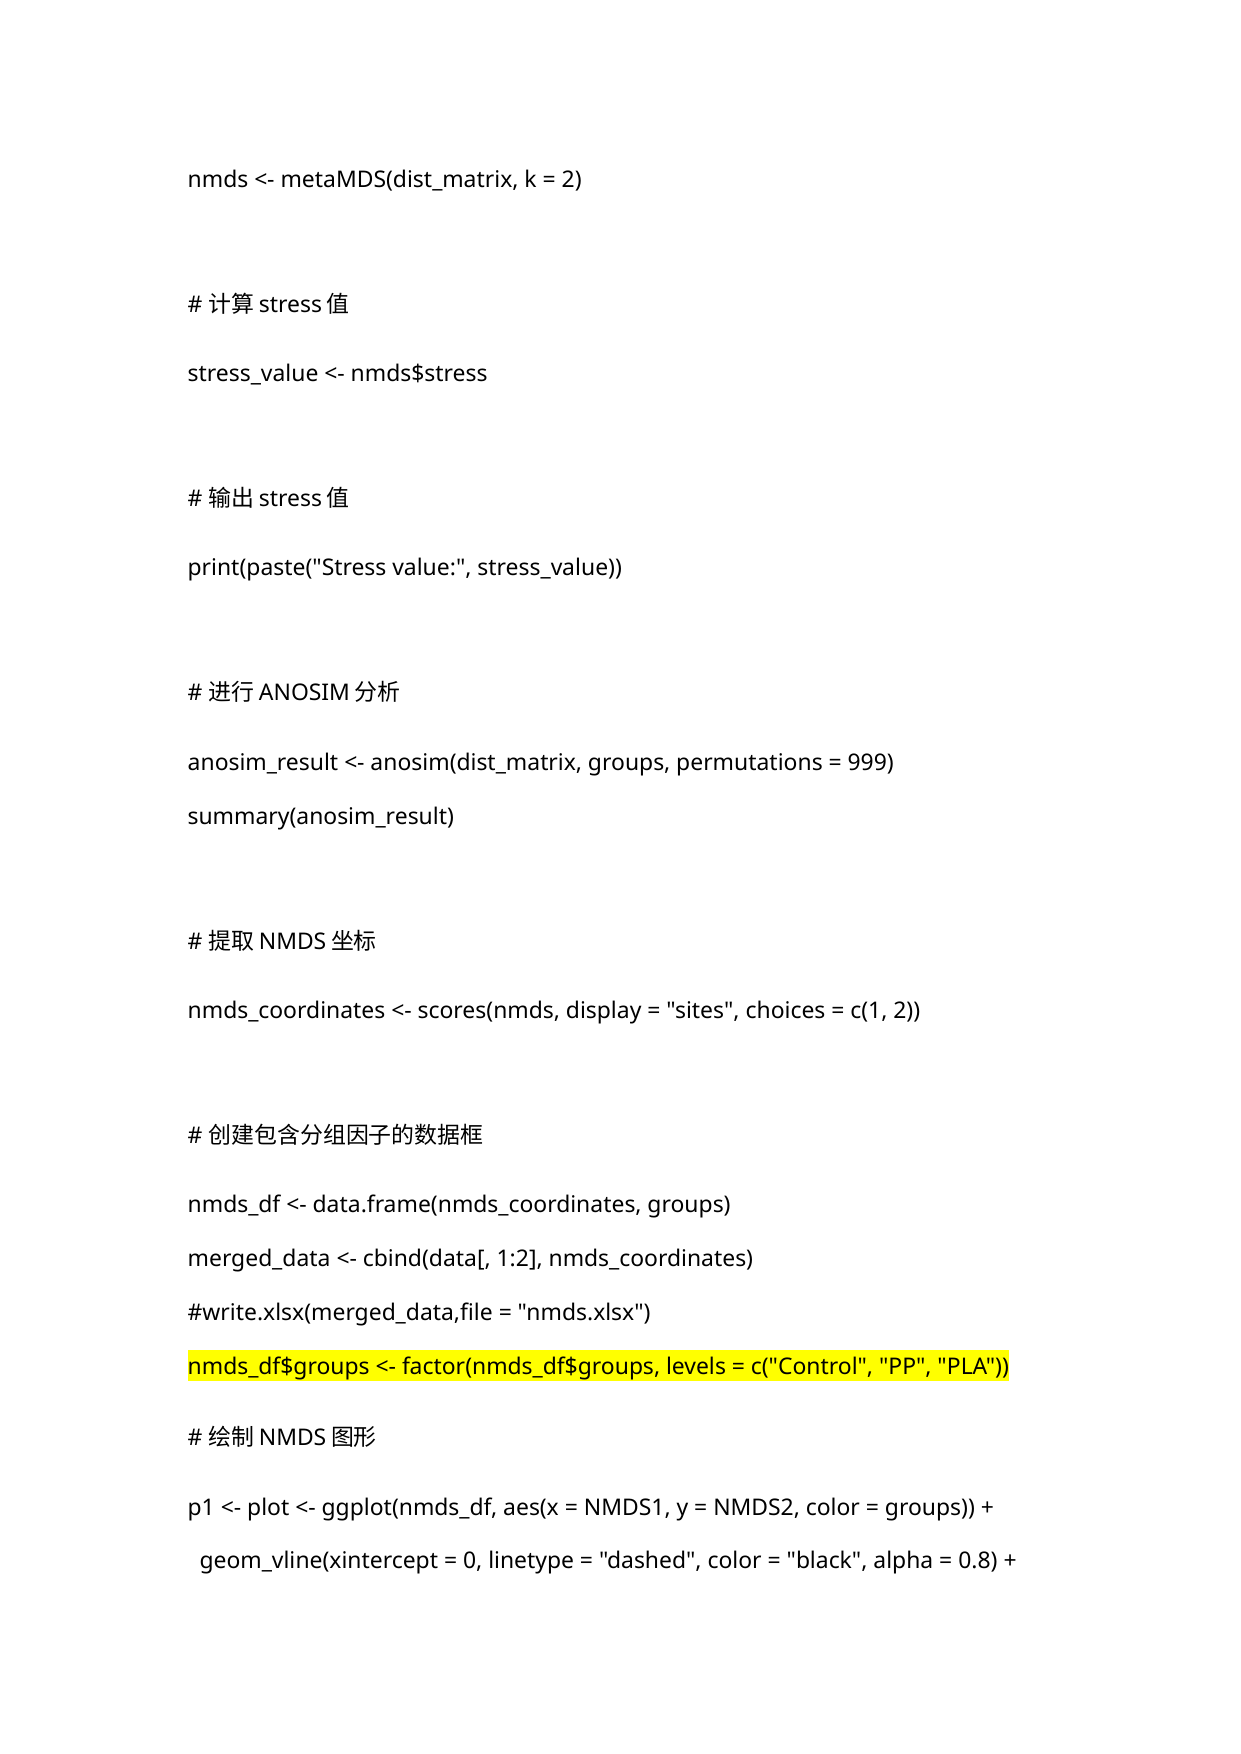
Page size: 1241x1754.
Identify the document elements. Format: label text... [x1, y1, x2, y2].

text p1 <- plot <- ggplot(nmds_df, aes(x = NMDS1, y = NMDS2, color = groups)) + [187, 1490, 1053, 1522]
text # 创建包含分组因子的数据框 [187, 1101, 1053, 1166]
text # 进行ANOSIM分析 [187, 658, 1053, 723]
text # 绘制NMDS图形 [187, 1403, 1053, 1468]
text anosim_result <- anosim(dist_matrix, groups, permutations = 999) [187, 745, 1053, 778]
text summary(anosim_result) [187, 799, 1053, 831]
text print(paste("Stress value:", stress_value)) [187, 551, 1053, 583]
text # 输出stress值 [187, 464, 1053, 529]
text merged_data <- cbind(data[, 1:2], nmds_coordinates) [187, 1242, 1053, 1274]
text geom_vline(xintercept = 0, linetype = "dashed", color = "black", alpha = 0.8) + [187, 1544, 1053, 1576]
text nmds_df <- data.frame(nmds_coordinates, groups) [187, 1188, 1053, 1220]
text # 计算stress值 [187, 270, 1053, 335]
text nmds_coordinates <- scores(nmds, display = "sites", choices = c(1, 2)) [187, 993, 1053, 1026]
text # 提取NMDS坐标 [187, 907, 1053, 972]
text #write.xlsx(merged_data,file = "nmds.xlsx") [187, 1295, 1053, 1328]
text stress_value <- nmds$stress [187, 356, 1053, 389]
text nmds <- metaMDS(dist_matrix, k = 2) [187, 162, 1053, 194]
text nmds_df$groups <- factor(nmds_df$groups, levels = c("Control", "PP", "PLA")) [187, 1349, 1053, 1382]
